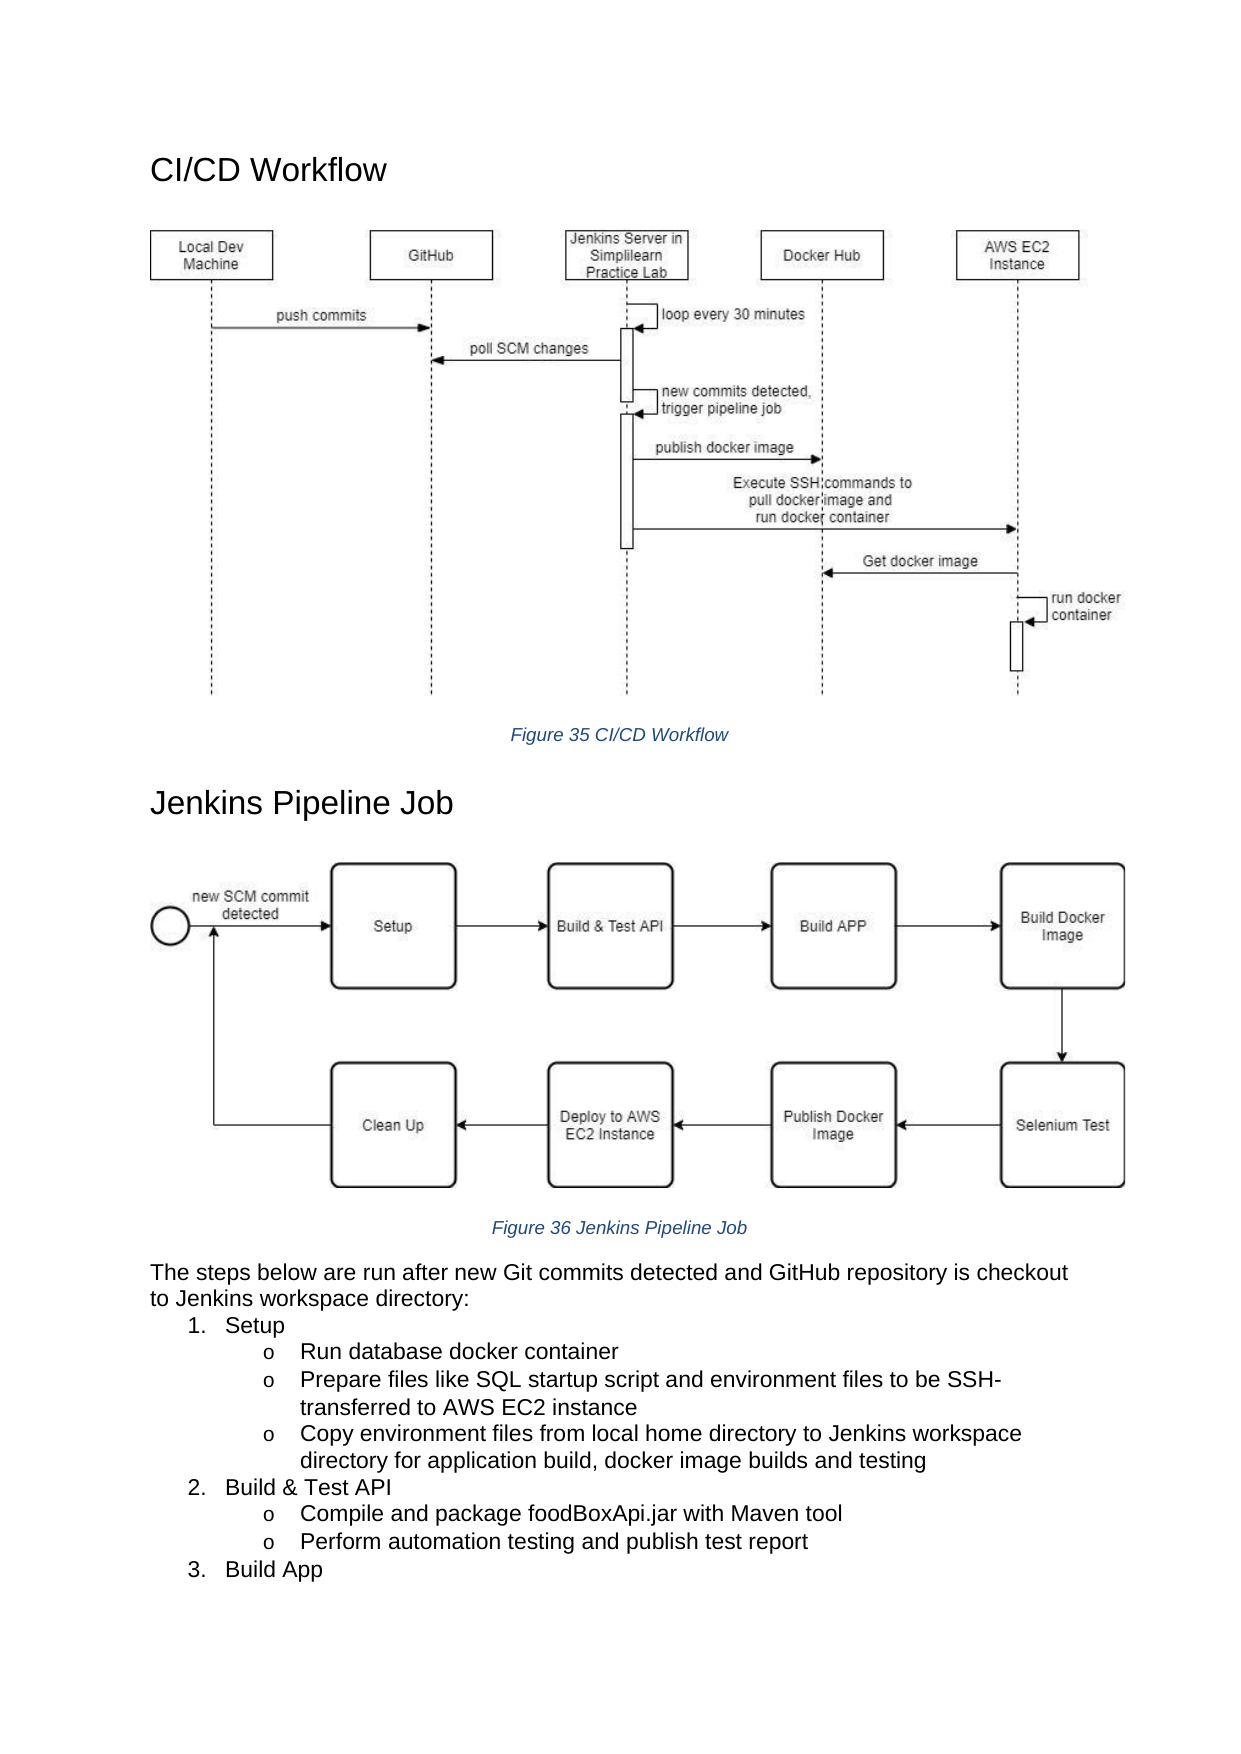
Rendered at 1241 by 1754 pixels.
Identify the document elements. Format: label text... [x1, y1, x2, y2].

text CI/CD Workflow [150, 150, 1090, 188]
text Figure 35 CI/CD Workflow [150, 724, 1090, 746]
list Setup [187, 1312, 1090, 1338]
text The steps below are run after new Git commits detected and GitHub repository is checkout to Jenkins workspace directory: [150, 1259, 1090, 1312]
picture [150, 862, 1125, 1188]
picture [150, 229, 1125, 696]
list Build App [187, 1556, 1090, 1582]
text Figure 36 Jenkins Pipeline Job [150, 1217, 1090, 1238]
list Perform automation testing and publish test report [262, 1528, 1090, 1556]
list Compile and package foodBoxApi.jar with Maven tool [262, 1500, 1090, 1528]
list Build & Test API [187, 1474, 1090, 1500]
text Jenkins Pipeline Job [150, 783, 1090, 822]
list Copy environment files from local home directory to Jenkins workspace directory for application build, docker image builds and testing [262, 1420, 1090, 1474]
list Run database docker container [262, 1338, 1090, 1366]
list Prepare files like SQL startup script and environment files to be SSH-transferred to AWS EC2 instance [262, 1366, 1090, 1420]
